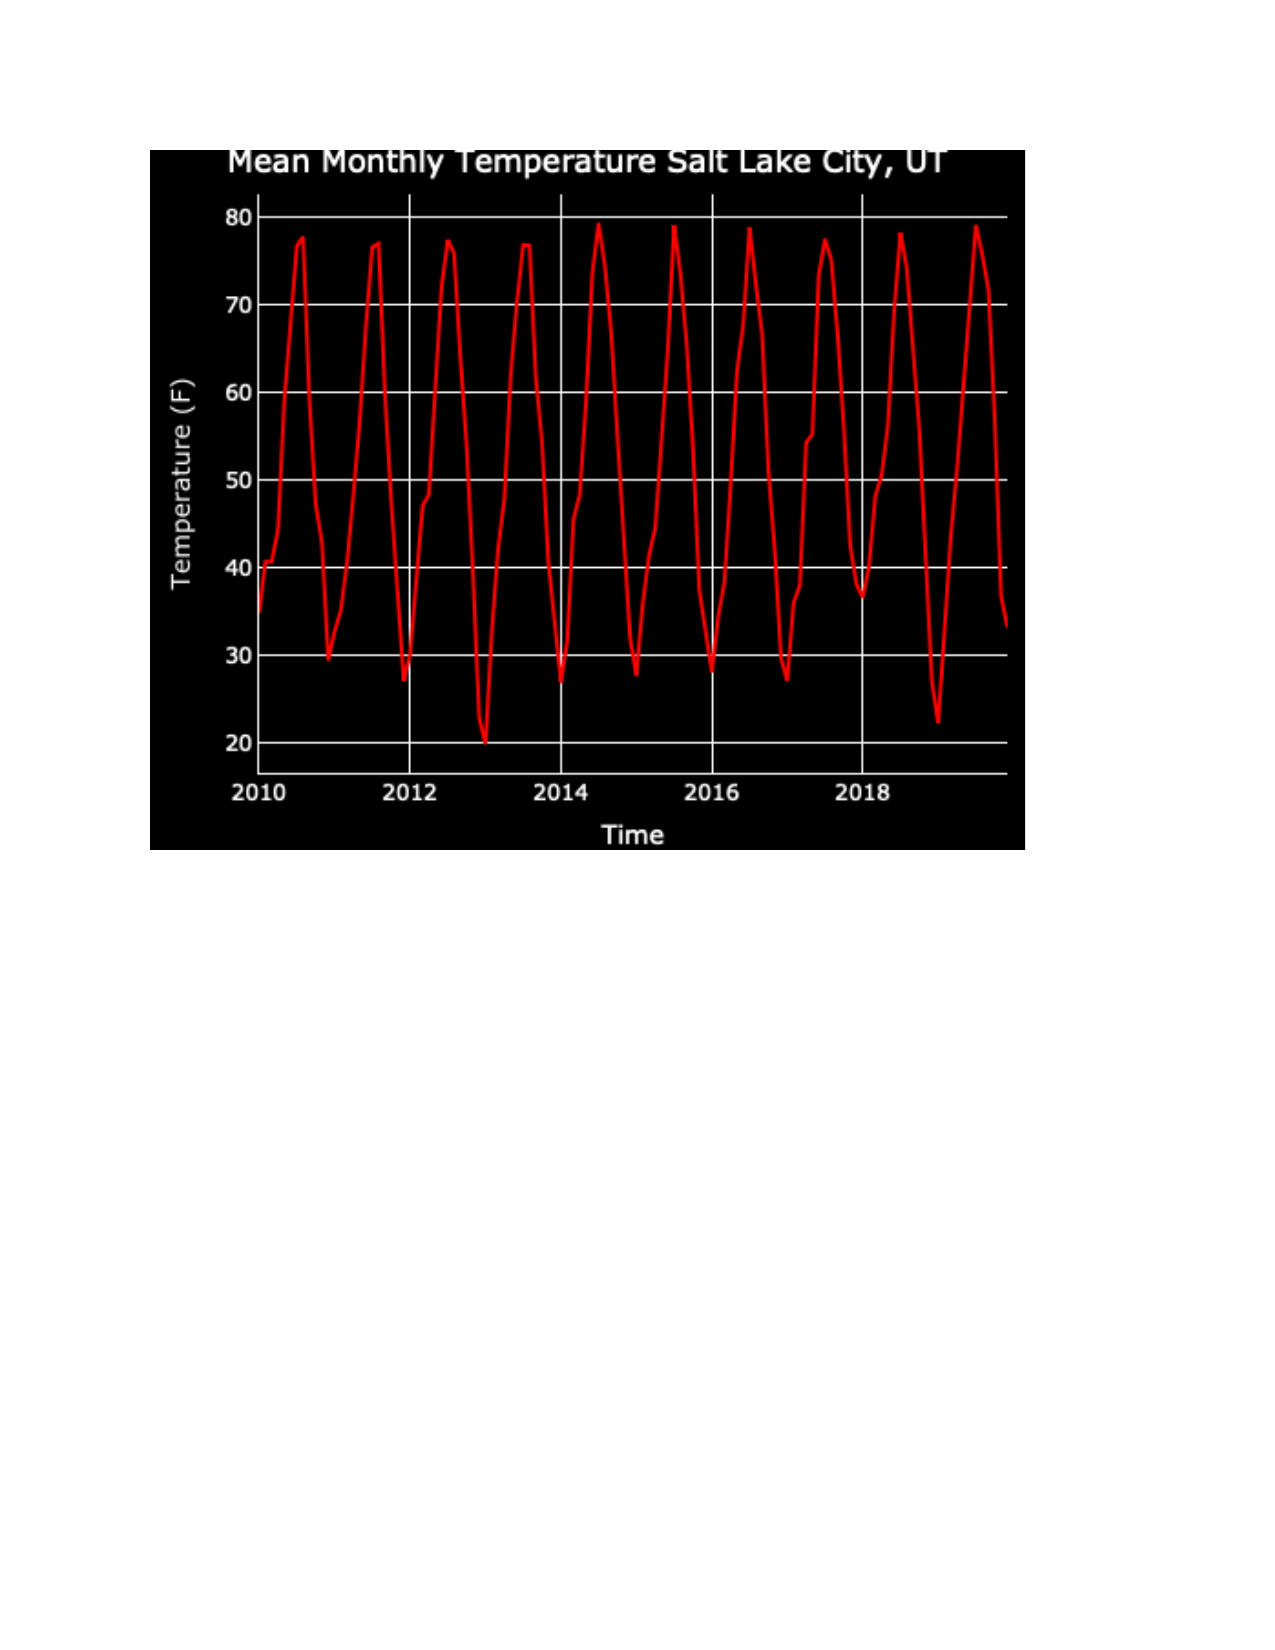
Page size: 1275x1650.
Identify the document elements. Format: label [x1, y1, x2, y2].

picture [150, 150, 1025, 850]
